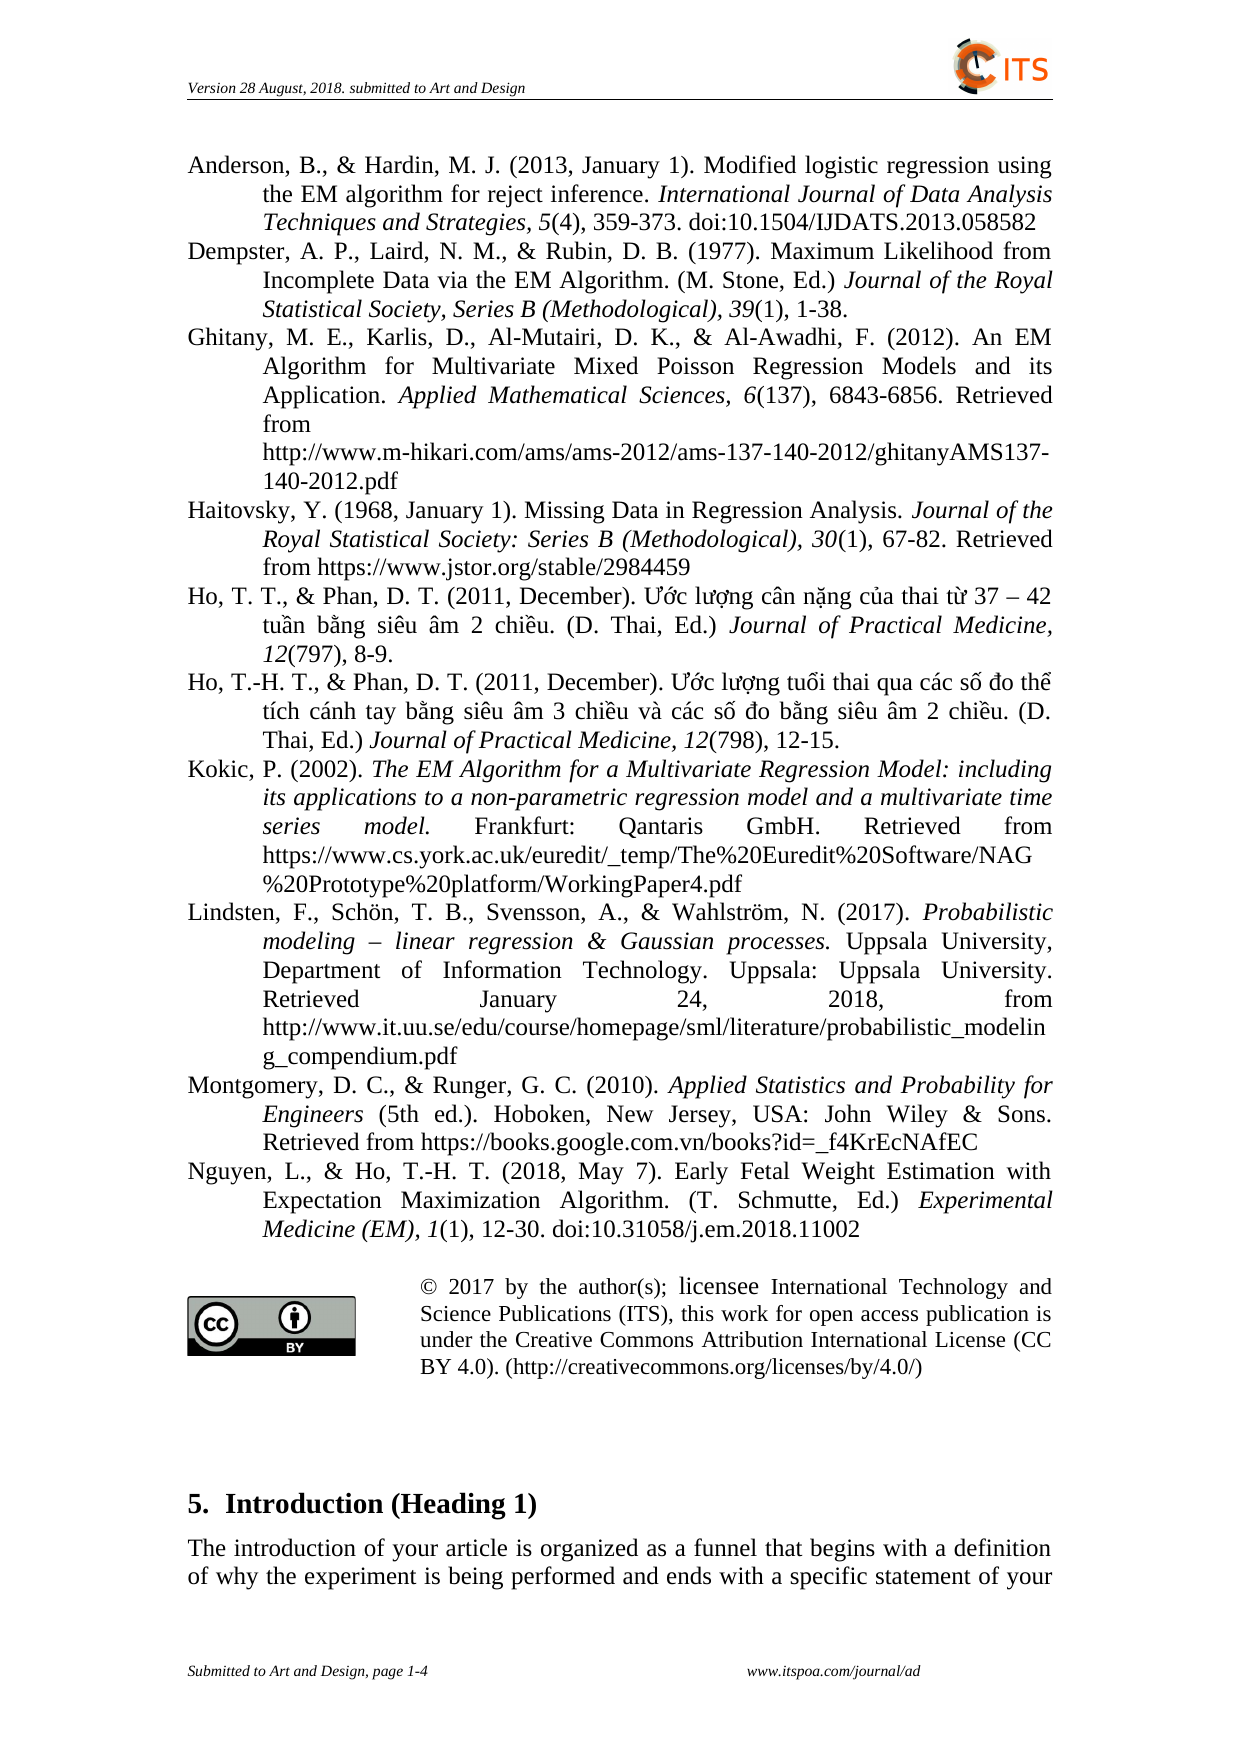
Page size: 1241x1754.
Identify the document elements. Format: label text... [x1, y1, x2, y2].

picture [948, 38, 1053, 95]
table_header © 2017 by the author(s); licensee International Technology and Science Publications (ITS), this work for open access publication is under the Creative Commons Attribution International License (CC BY 4.0). (http://creativecommons.org/licenses/by/4.0/) [409, 1271, 1064, 1379]
list Introduction (Heading 1) [187, 1487, 1053, 1520]
text Kokic, P. (2002). The EM Algorithm for a Multivariate Regression Model: including its applications to a non-parametric regression model and a multivariate time series model. Frankfurt: Qantaris GmbH. Retrieved from https://www.cs.york.ac.uk/euredit/_temp/The%20Euredit%20Software/NAG%20Prototype%20platform/WorkingPaper4.pdf [187, 754, 1053, 897]
text Dempster, A. P., Laird, N. M., & Rubin, D. B. (1977). Maximum Likelihood from Incomplete Data via the EM Algorithm. (M. Stone, Ed.) Journal of the Royal Statistical Society, Series B (Methodological), 39(1), 1-38. [187, 236, 1053, 322]
text Anderson, B., & Hardin, M. J. (2013, January 1). Modified logistic regression using the EM algorithm for reject inference. International Journal of Data Analysis Techniques and Strategies, 5(4), 359-373. doi:10.1504/IJDATS.2013.058582 [187, 150, 1053, 236]
text Ghitany, M. E., Karlis, D., Al-Mutairi, D. K., & Al-Awadhi, F. (2012). An EM Algorithm for Multivariate Mixed Poisson Regression Models and its Application. Applied Mathematical Sciences, 6(137), 6843-6856. Retrieved from http://www.m-hikari.com/ams/ams-2012/ams-137-140-2012/ghitanyAMS137-140-2012.pdf [187, 322, 1053, 495]
text Ho, T.-H. T., & Phan, D. T. (2011, December). Ước lượng tuổi thai qua các số đo thể tích cánh tay bằng siêu âm 3 chiều và các số đo bằng siêu âm 2 chiều. (D. Thai, Ed.) Journal of Practical Medicine, 12(798), 12-15. [187, 667, 1053, 754]
text Montgomery, D. C., & Runger, G. C. (2010). Applied Statistics and Probability for Engineers (5th ed.). Hoboken, New Jersey, USA: John Wiley & Sons. Retrieved from https://books.google.com.vn/books?id=_f4KrEcNAfEC [187, 1070, 1053, 1156]
table_header [176, 1271, 409, 1379]
text Haitovsky, Y. (1968, January 1). Missing Data in Regression Analysis. Journal of the Royal Statistical Society: Series B (Methodological), 30(1), 67-82. Retrieved from https://www.jstor.org/stable/2984459 [187, 495, 1053, 581]
text Nguyen, L., & Ho, T.-H. T. (2018, May 7). Early Fetal Weight Estimation with Expectation Maximization Algorithm. (T. Schmutte, Ed.) Experimental Medicine (EM), 1(1), 12-30. doi:10.31058/j.em.2018.11002 [187, 1156, 1053, 1242]
picture [187, 1296, 356, 1356]
text Lindsten, F., Schön, T. B., Svensson, A., & Wahlström, N. (2017). Probabilistic modeling – linear regression & Gaussian processes. Uppsala University, Department of Information Technology. Uppsala: Uppsala University. Retrieved January 24, 2018, from http://www.it.uu.se/edu/course/homepage/sml/literature/probabilistic_modeling_compendium.pdf [187, 897, 1053, 1070]
text Ho, T. T., & Phan, D. T. (2011, December). Ước lượng cân nặng của thai từ 37 – 42 tuần bằng siêu âm 2 chiều. (D. Thai, Ed.) Journal of Practical Medicine, 12(797), 8-9. [187, 581, 1053, 667]
